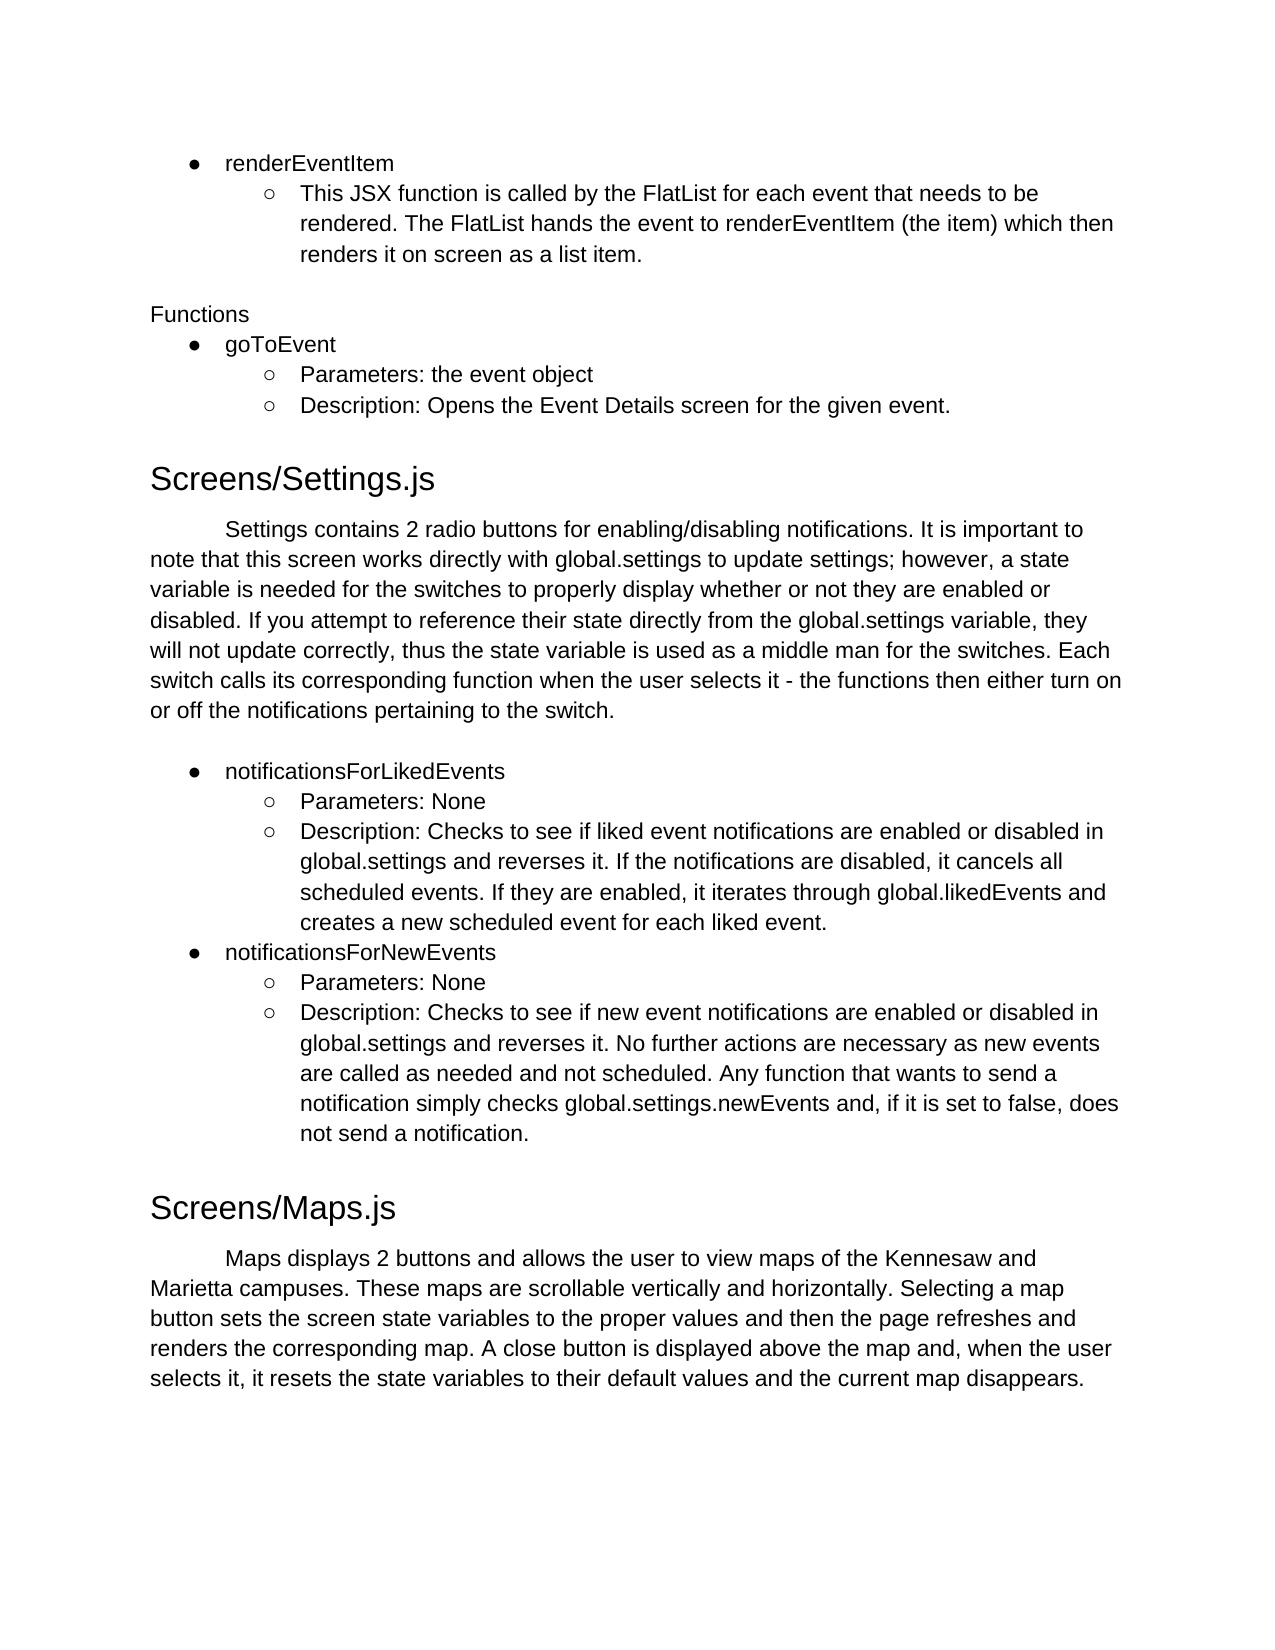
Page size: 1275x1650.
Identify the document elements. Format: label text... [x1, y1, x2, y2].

text Functions [150, 301, 1125, 327]
list This JSX function is called by the FlatList for each event that needs to be rendered. The FlatList hands the event to renderEventItem (the item) which then renders it on screen as a list item. [262, 180, 1125, 267]
list notificationsForNewEvents [187, 939, 1125, 965]
list Description: Opens the Event Details screen for the given event. [262, 392, 1125, 418]
list renderEventItem [187, 150, 1125, 176]
subtitle Screens/Settings.js [150, 459, 1125, 498]
text Settings contains 2 radio buttons for enabling/disabling notifications. It is important to note that this screen works directly with global.settings to update settings; however, a state variable is needed for the switches to properly display whether or not they are enabled or disabled. If you attempt to reference their state directly from the global.settings variable, they will not update correctly, thus the state variable is used as a middle man for the switches. Each switch calls its corresponding function when the user selects it - the functions then either turn on or off the notifications pertaining to the switch. [150, 516, 1125, 724]
list goToEvent [187, 331, 1125, 358]
list Description: Checks to see if liked event notifications are enabled or disabled in global.settings and reverses it. If the notifications are disabled, it cancels all scheduled events. If they are enabled, it iterates through global.likedEvents and creates a new scheduled event for each liked event. [262, 818, 1125, 935]
list notificationsForLikedEvents [187, 758, 1125, 784]
subtitle Screens/Maps.js [150, 1188, 1125, 1226]
list Parameters: the event object [262, 361, 1125, 388]
text Maps displays 2 buttons and allows the user to view maps of the Kennesaw and Marietta campuses. These maps are scrollable vertically and horizontally. Selecting a map button sets the screen state variables to the proper values and then the page refreshes and renders the corresponding map. A close button is displayed above the map and, when the user selects it, it resets the state variables to their default values and the current map disappears. [150, 1244, 1125, 1392]
list Parameters: None [262, 969, 1125, 996]
list Parameters: None [262, 788, 1125, 814]
list Description: Checks to see if new event notifications are enabled or disabled in global.settings and reverses it. No further actions are necessary as new events are called as needed and not scheduled. Any function that wants to send a notification simply checks global.settings.newEvents and, if it is set to false, does not send a notification. [262, 999, 1125, 1147]
